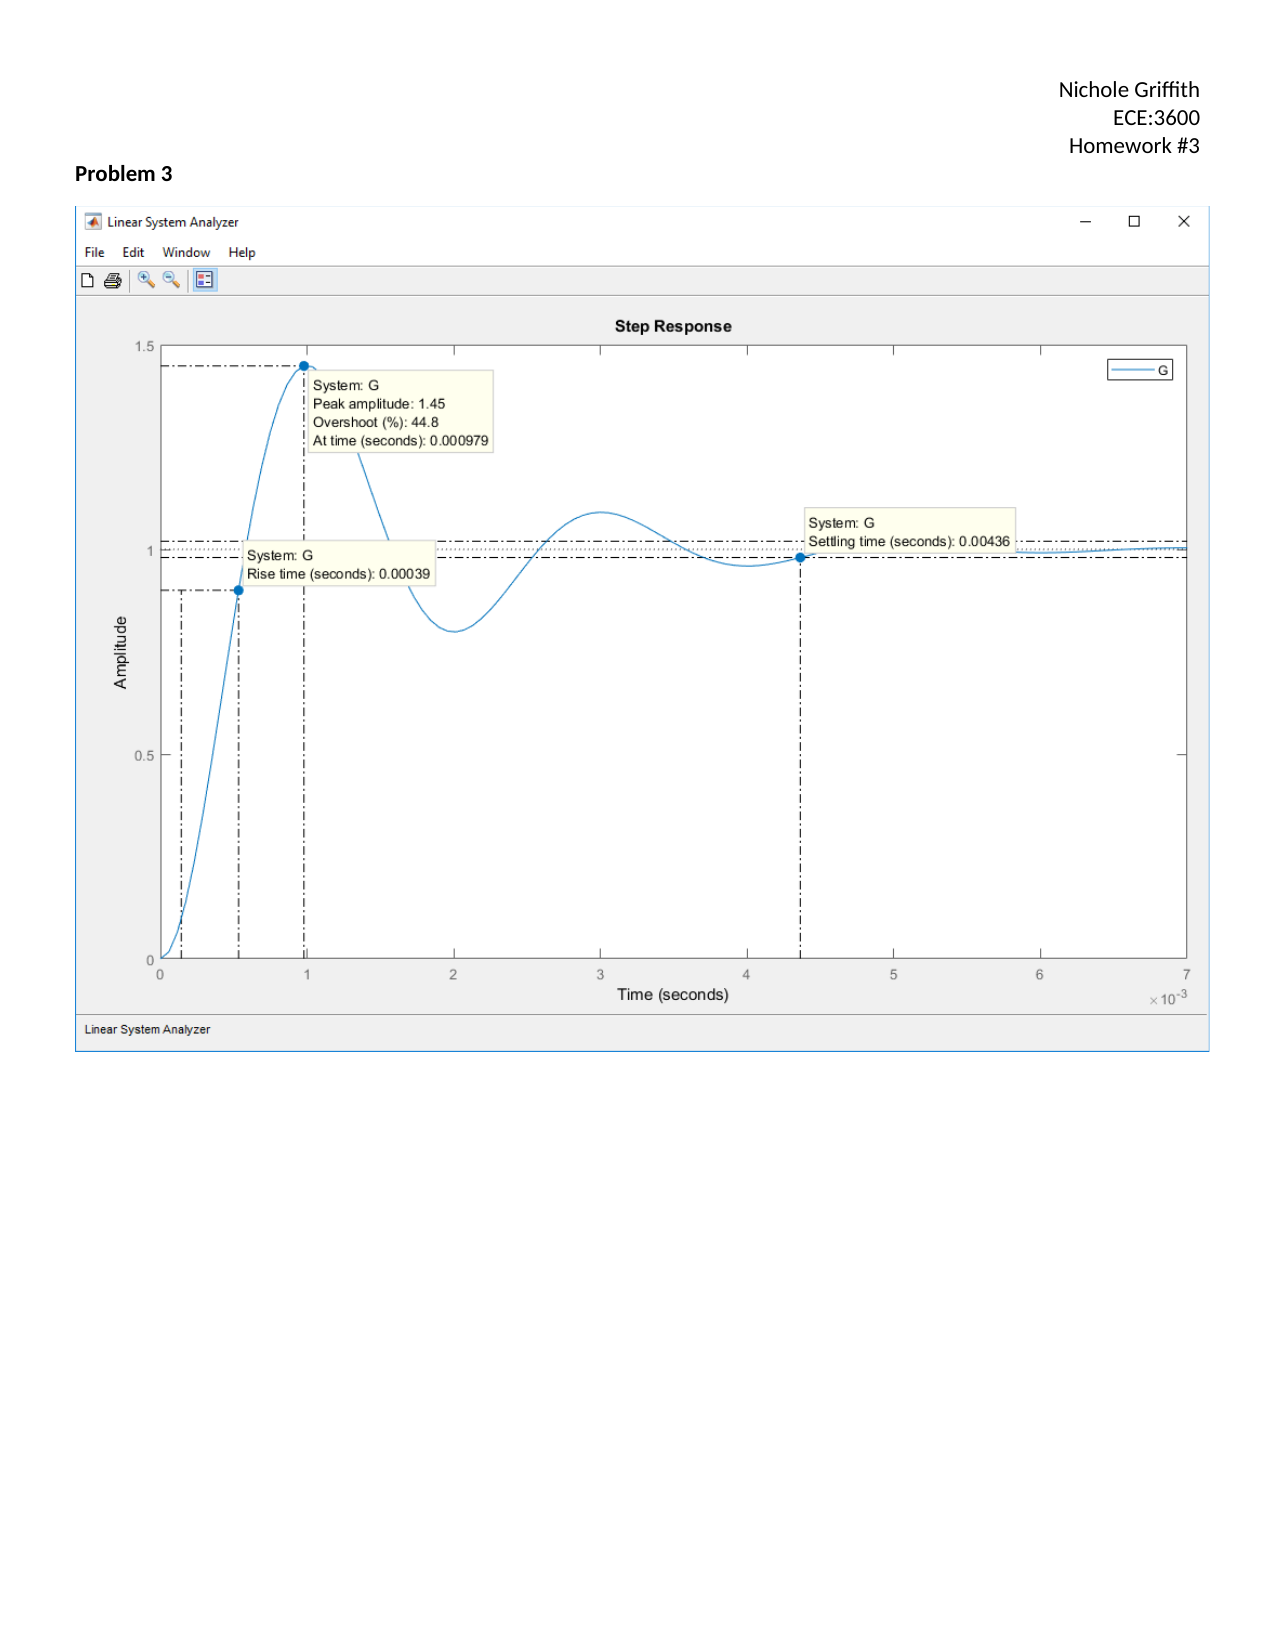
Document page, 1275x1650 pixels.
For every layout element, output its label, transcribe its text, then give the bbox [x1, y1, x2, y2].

text Problem 3 [75, 159, 1200, 187]
picture [75, 206, 1210, 1052]
